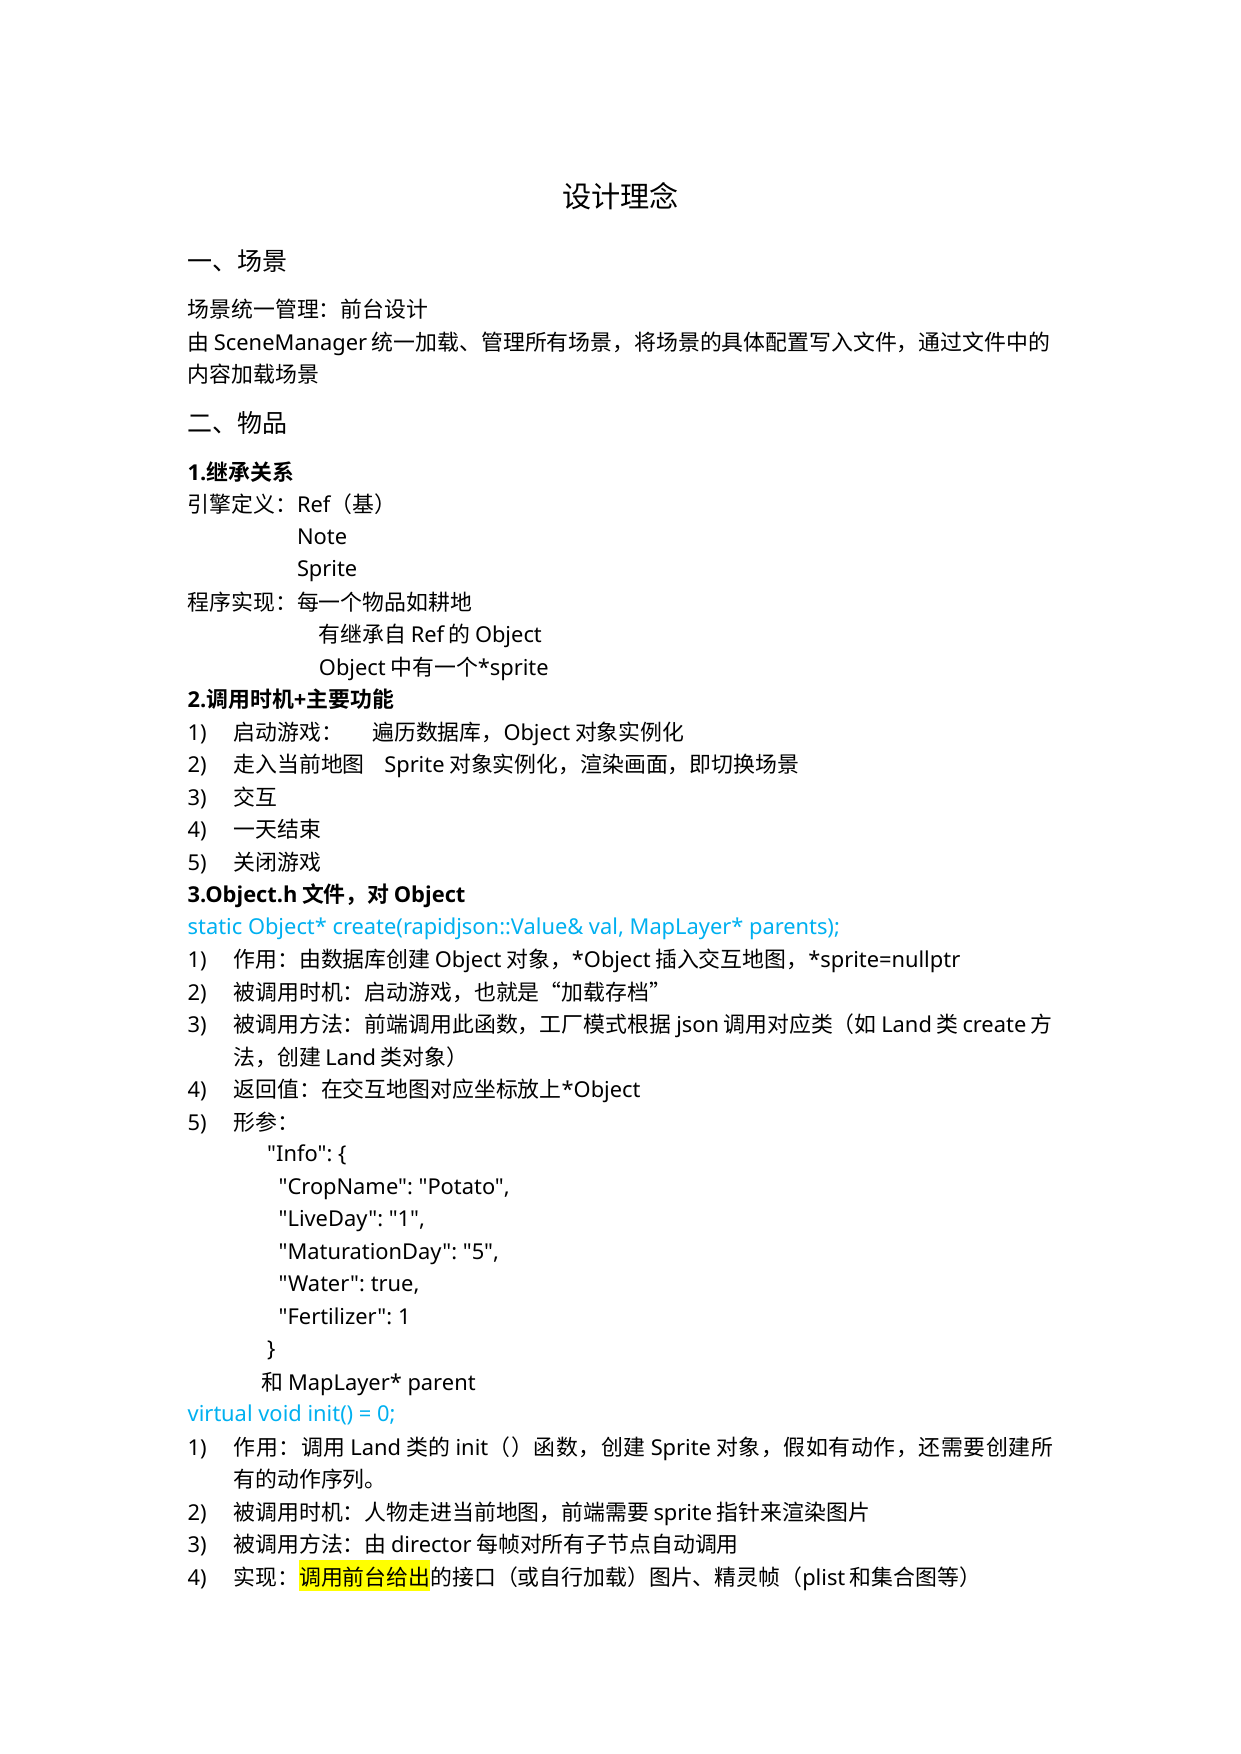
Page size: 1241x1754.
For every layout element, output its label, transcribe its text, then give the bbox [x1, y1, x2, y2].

text 由SceneManager统一加载、管理所有场景，将场景的具体配置写入文件，通过文件中的内容加载场景 [187, 324, 1053, 389]
list 返回值：在交互地图对应坐标放上*Object [187, 1072, 1053, 1104]
list 被调用时机：启动游戏，也就是“加载存档” [187, 974, 1053, 1007]
text 引擎定义：Ref（基） [187, 487, 1053, 519]
text "LiveDay": "1", [187, 1202, 1053, 1234]
text "Water": true, [187, 1267, 1053, 1299]
text 和MapLayer* parent [187, 1364, 1053, 1397]
list 实现：调用前台给出的接口（或自行加载）图片、精灵帧（plist和集合图等） [187, 1559, 1053, 1592]
text "CropName": "Potato", [187, 1169, 1053, 1202]
list 一天结束 [187, 812, 1053, 844]
text 一、场景 [187, 227, 1053, 292]
text 程序实现：每一个物品如耕地 [187, 584, 1053, 617]
text "Info": { [187, 1137, 1053, 1169]
list 被调用时机：人物走进当前地图，前端需要sprite指针来渲染图片 [187, 1494, 1053, 1527]
list 作用：由数据库创建Object对象，*Object插入交互地图，*sprite=nullptr [187, 942, 1053, 974]
text 3.Object.h文件，对Object [187, 877, 1053, 909]
list 交互 [187, 779, 1053, 812]
text Sprite [187, 552, 1053, 584]
text 二、物品 [187, 389, 1053, 454]
text 设计理念 [187, 162, 1053, 227]
text } [187, 1332, 1053, 1364]
text Object中有一个*sprite [187, 649, 1053, 682]
list 作用：调用Land类的init（）函数，创建Sprite对象，假如有动作，还需要创建所有的动作序列。 [187, 1429, 1053, 1494]
text "MaturationDay": "5", [187, 1234, 1053, 1267]
text 1.继承关系 [187, 454, 1053, 487]
text static Object* create(rapidjson::Value& val, MapLayer* parents); [187, 909, 1053, 942]
text "Fertilizer": 1 [187, 1299, 1053, 1332]
text 有继承自Ref的Object [187, 617, 1053, 649]
text 2.调用时机+主要功能 [187, 682, 1053, 714]
list 走入当前地图 Sprite对象实例化，渲染画面，即切换场景 [187, 747, 1053, 779]
list 形参： [187, 1104, 1053, 1137]
list 关闭游戏 [187, 844, 1053, 877]
text Note [187, 519, 1053, 552]
list 启动游戏： 遍历数据库，Object对象实例化 [187, 714, 1053, 747]
text 场景统一管理：前台设计 [187, 292, 1053, 324]
text virtual void init() = 0; [187, 1397, 1053, 1429]
list 被调用方法：前端调用此函数，工厂模式根据json调用对应类（如Land类create方法，创建Land类对象） [187, 1007, 1053, 1072]
list 被调用方法：由director每帧对所有子节点自动调用 [187, 1527, 1053, 1559]
